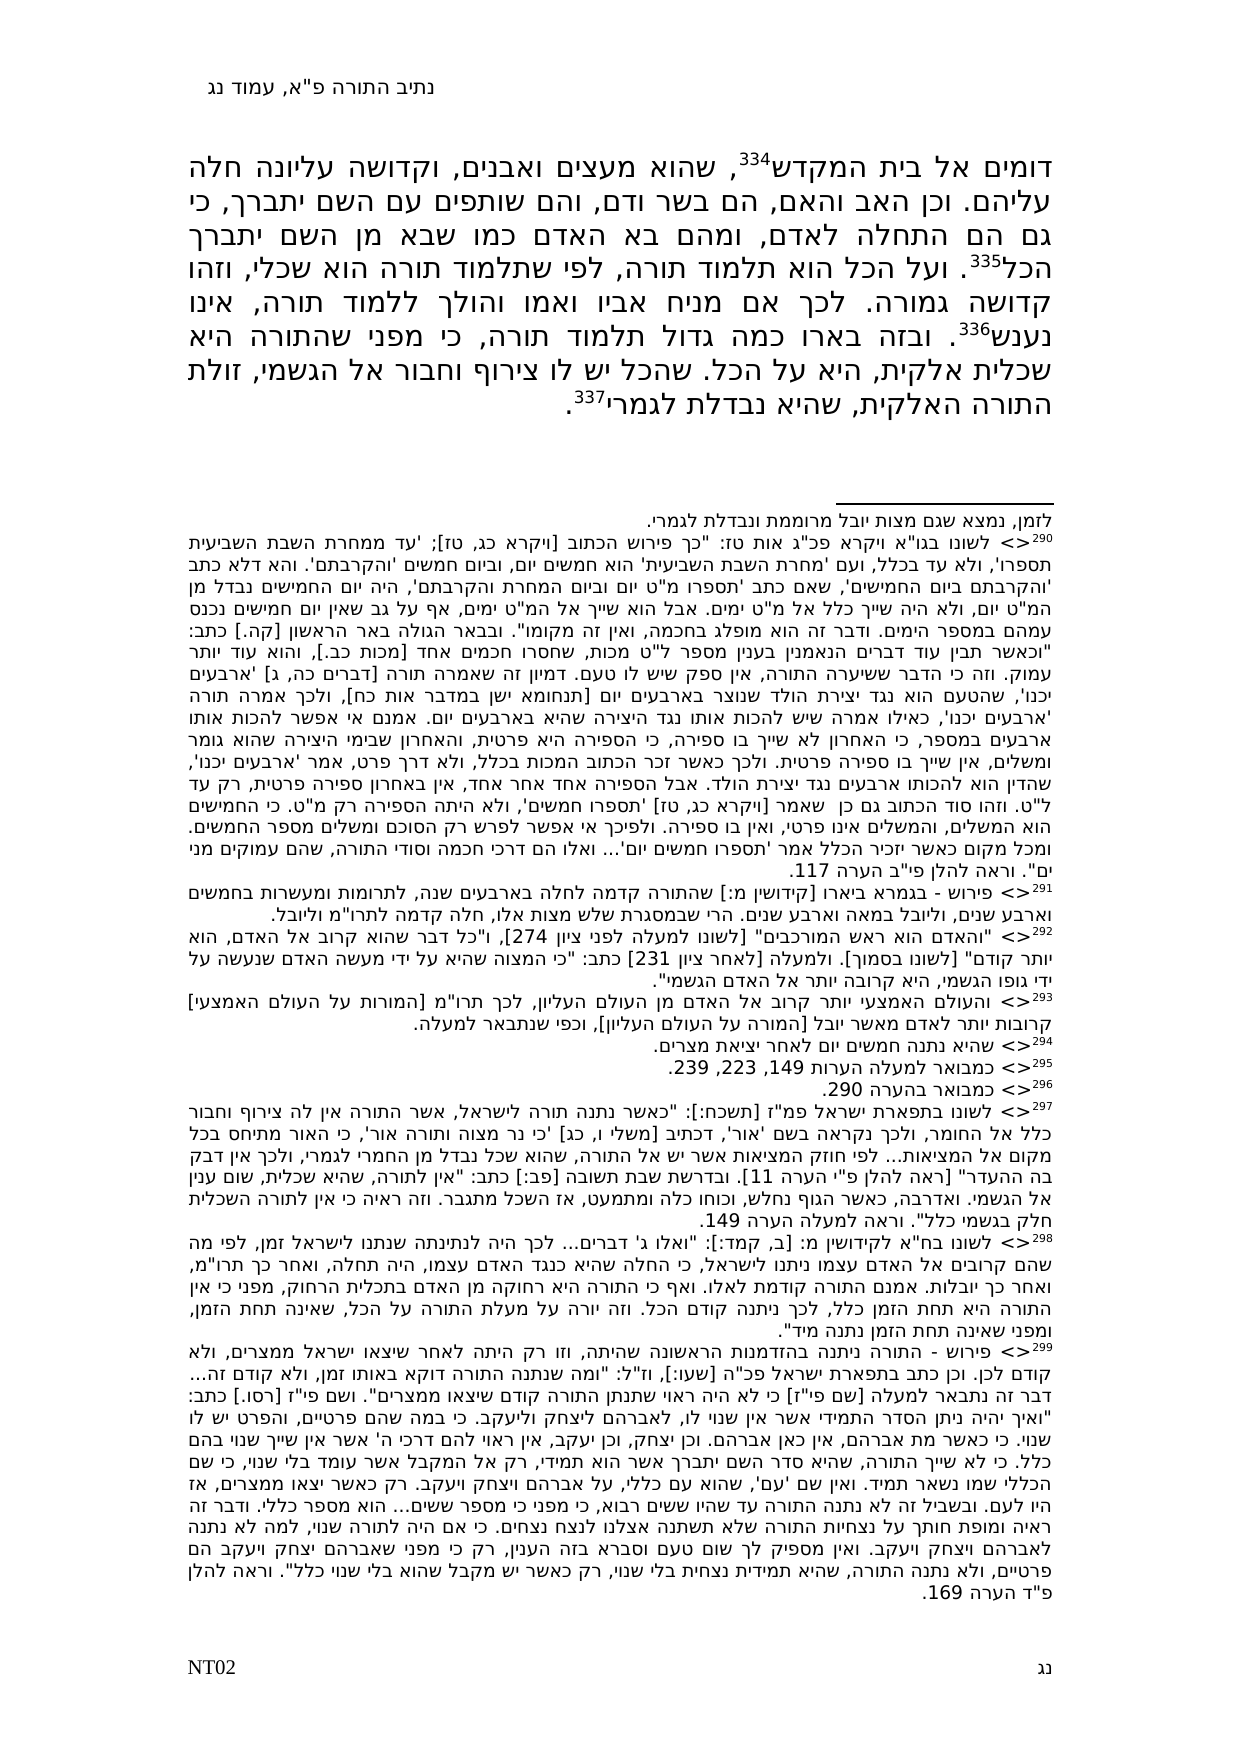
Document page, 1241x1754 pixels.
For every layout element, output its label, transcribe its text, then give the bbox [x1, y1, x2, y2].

text #פרק קמא דמגילה= (טז:), אמר רב, ואי תימא רבי יצחק בר שמואל בר מרתא, גדול תלמוד תורה מבנין הבית, שכל זמן שהיה ברוך בן נריה קיים, לא הניחו עזרא ועלה. אמר רבה בר בר חנה אמר רבי יצחק בר שמואל בר מרתא משמיה דרב, גדול תלמוד תורה מכבוד אב ואם, שכל אותם שנים שהיה יעקב בבית עבר, לא נענש עליו כו'. ופירוש דבר זה, כי התורה היא על כל מצות. ואף כי בית המקדש הוא קדוש, אין דומה לקדושת התורה, שהיא קדושה לגמרי, שהיא שכלית, ואילו בית המקדש הקדושה חלה על הבית, שהוא גוף וגשם, מה שאין כן בתורה שהיא אלקית בעצמה, ואין מצורף אליה* דבר גשמי. ומפני זה אמר (מגילה טז:) "גדולה תורה מן כבוד אב ואם", אף כי הוקש כבודם לכבוד המקום כדאמרינן בקידושין (ל:), מצד שגם אב ואם מהם נברא האדם, ולפיכך יש כאן דמיון מה אל השם יתברך. ועם כל זה מצד שהאב והאם מצד עצמם הם בשר ודם, ובשביל כך הם דומים אל בית המקדש, שהוא מעצים ואבנים, וקדושה עליונה חלה עליהם. וכן האב והאם, הם בשר ודם, והם שותפים עם השם יתברך, כי גם הם התחלה לאדם, ומהם בא האדם כמו שבא מן השם יתברך הכל. ועל הכל הוא תלמוד תורה, לפי שתלמוד תורה הוא שכלי, וזהו קדושה גמורה. לכך אם מניח אביו ואמו והולך ללמוד תורה, אינו נענש. ובזה בארו כמה גדול תלמוד תורה, כי מפני שהתורה היא שכלית אלקית, היא על הכל. שהכל יש לו צירוף וחבור אל הגשמי, זולת התורה האלקית, שהיא נבדלת לגמרי. [187, 150, 1053, 422]
